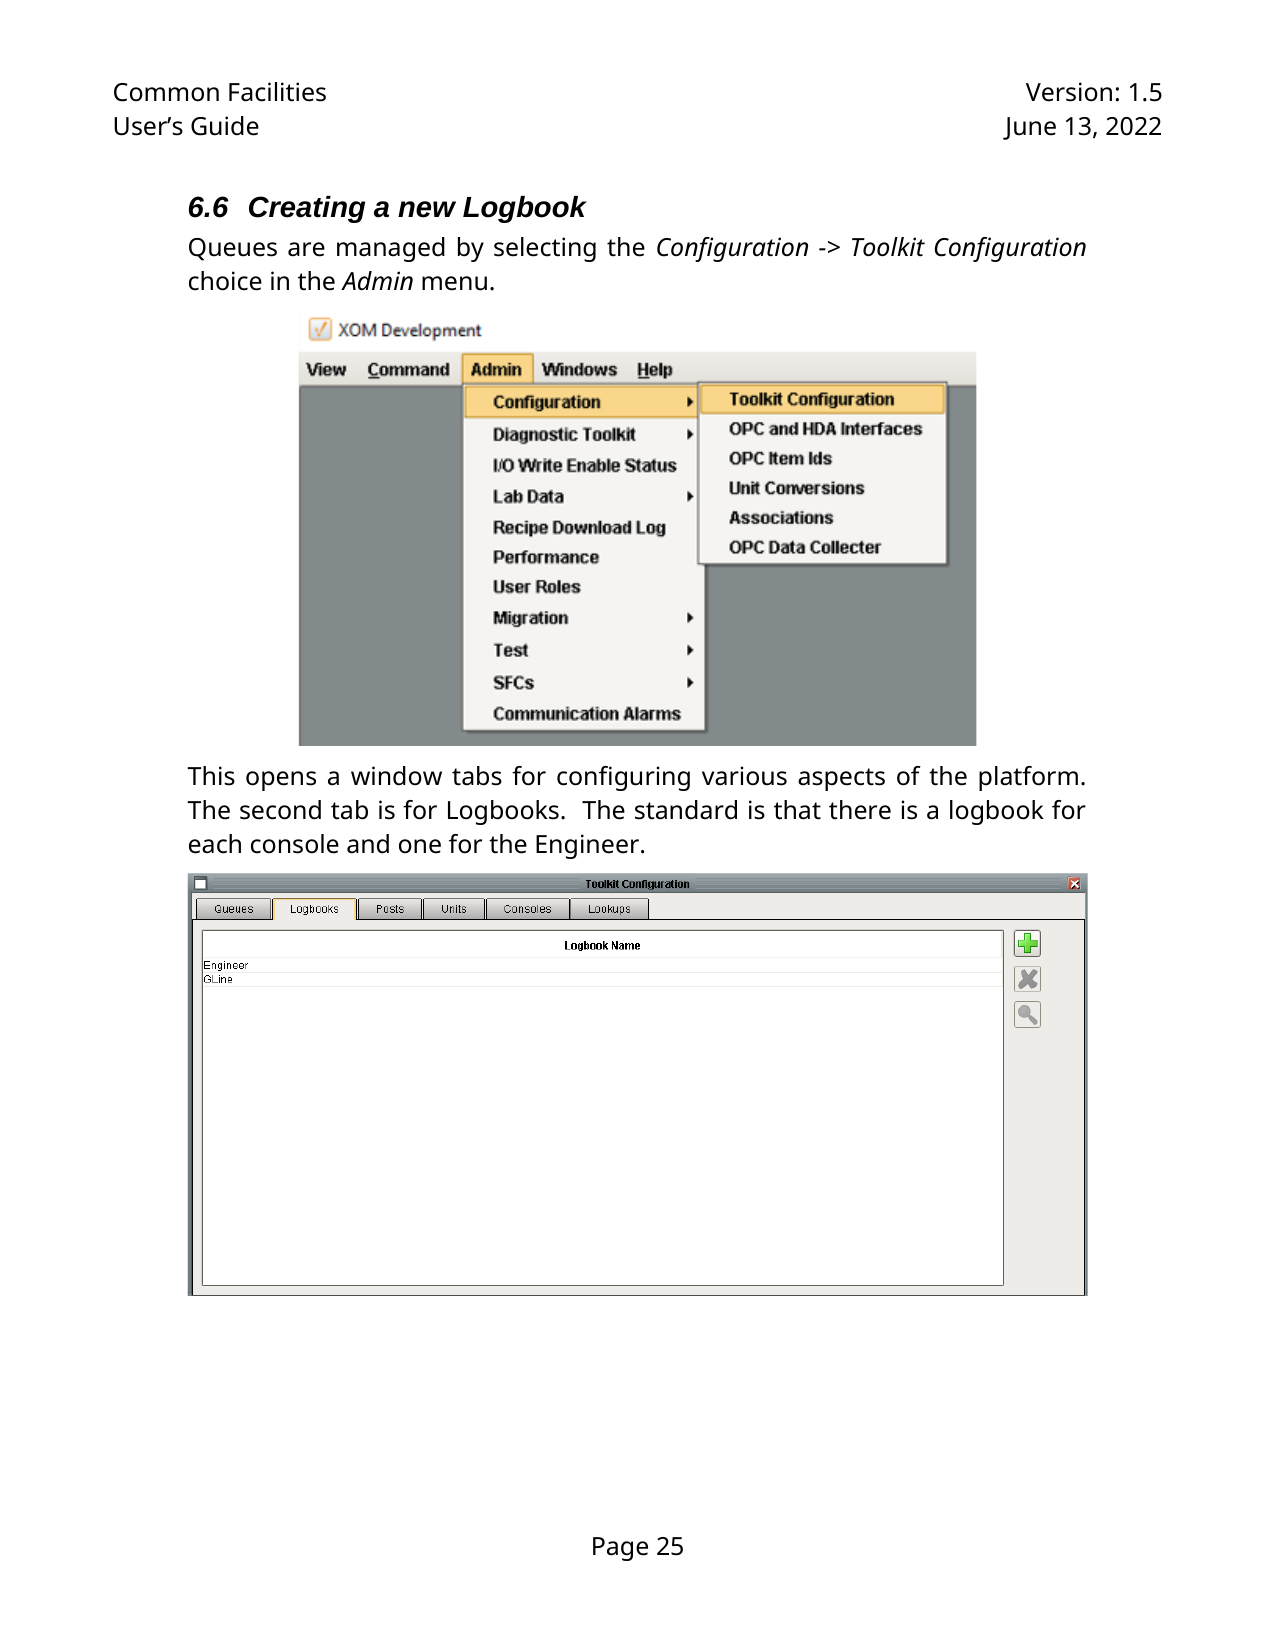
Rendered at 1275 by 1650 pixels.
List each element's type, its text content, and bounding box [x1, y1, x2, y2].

text Queues are managed by selecting the Configuration -> Toolkit Configuration choice in the Admin menu. [187, 229, 1087, 298]
subtitle Creating a new Logbook [187, 190, 1087, 223]
picture [187, 873, 1088, 1296]
picture [298, 310, 977, 746]
text This opens a window tabs for configuring various aspects of the platform. The second tab is for Logbooks. The standard is that there is a logbook for each console and one for the Engineer. [187, 758, 1087, 861]
